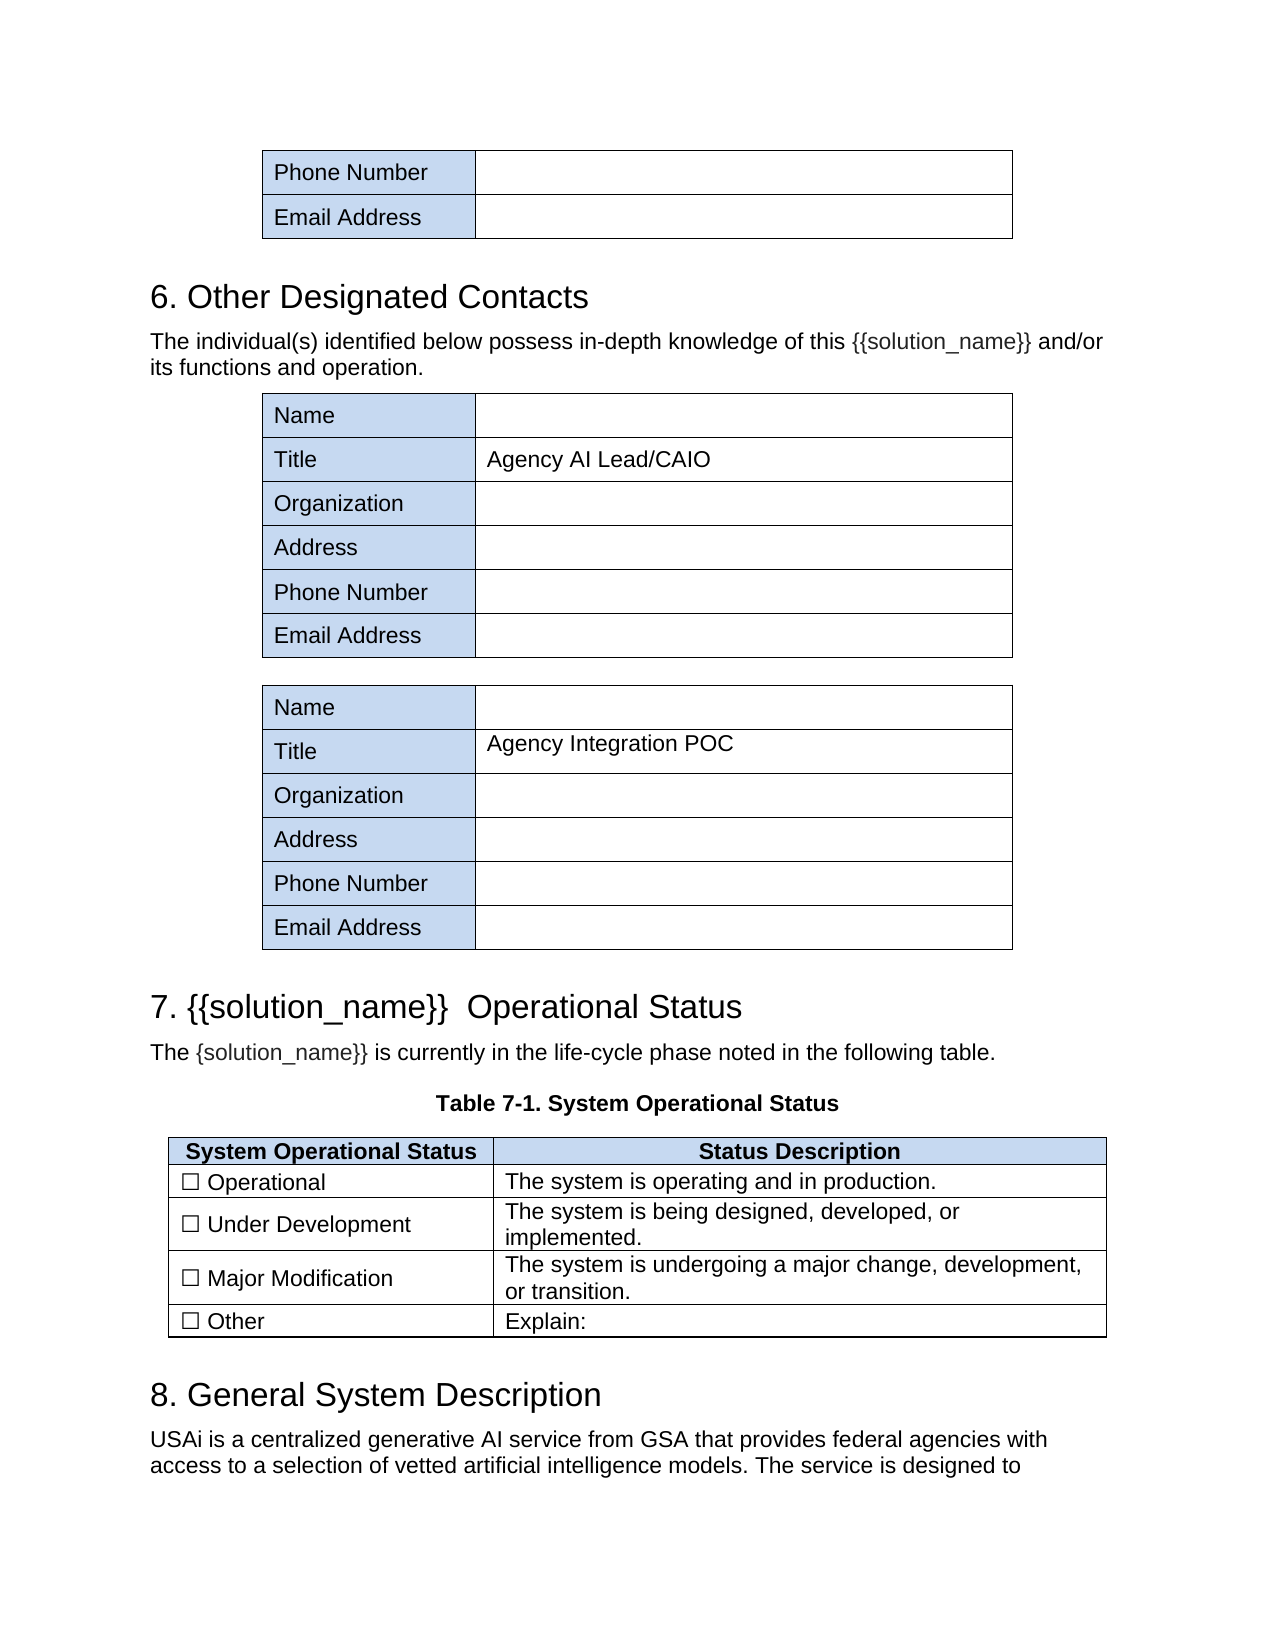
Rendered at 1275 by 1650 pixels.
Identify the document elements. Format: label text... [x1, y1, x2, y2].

table_cell Title [263, 730, 475, 773]
table_cell ☐ Major Modification [169, 1251, 493, 1304]
table_cell Phone Number [263, 151, 475, 194]
table_cell [476, 774, 1012, 817]
subtitle 7. {{solution_name}} Operational Status [150, 987, 1125, 1026]
table_cell Organization [263, 774, 475, 817]
table_cell ☐ Other [169, 1305, 493, 1336]
table_cell ☐ Under Development [169, 1198, 493, 1250]
table_header [476, 394, 1012, 437]
table_cell ☐ Operational [169, 1165, 493, 1197]
text Table 7-1. System Operational Status [150, 1090, 1125, 1116]
table_cell Organization [263, 482, 475, 525]
table_header System Operational Status [169, 1138, 493, 1164]
table_header Name [263, 686, 475, 729]
text The {solution_name}} is currently in the life-cycle phase noted in the following table. [150, 1038, 1125, 1065]
table_cell Agency Integration POC [476, 730, 1012, 773]
table_cell Phone Number [263, 862, 475, 905]
table_cell Address [263, 818, 475, 861]
table_cell The system is operating and in production. [494, 1165, 1106, 1197]
table_cell Email Address [263, 614, 475, 657]
table_cell Agency AI Lead/CAIO [476, 438, 1012, 481]
table_cell Email Address [263, 906, 475, 949]
text The individual(s) identified below possess in-depth knowledge of this {{solution_name}} and/or its functions and operation. [150, 328, 1125, 380]
table_cell [476, 570, 1012, 613]
table_cell [476, 151, 1012, 194]
subtitle 8. General System Description [150, 1375, 1125, 1413]
table_cell [476, 614, 1012, 657]
table_cell [476, 526, 1012, 569]
table_header Name [263, 394, 475, 437]
table_cell [476, 195, 1012, 238]
table_cell Email Address [263, 195, 475, 238]
table_header [476, 686, 1012, 729]
subtitle 6. Other Designated Contacts [150, 277, 1125, 315]
table_cell Explain: [494, 1305, 1106, 1336]
table_cell Phone Number [263, 570, 475, 613]
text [150, 1426, 1125, 1479]
table_cell [476, 906, 1012, 949]
table_header Status Description [494, 1138, 1106, 1164]
table_cell [476, 482, 1012, 525]
table_cell [476, 818, 1012, 861]
table_cell The system is being designed, developed, or implemented. [494, 1198, 1106, 1250]
table_cell Address [263, 526, 475, 569]
table_cell [476, 862, 1012, 905]
table_cell Title [263, 438, 475, 481]
table_cell The system is undergoing a major change, development, or transition. [494, 1251, 1106, 1304]
